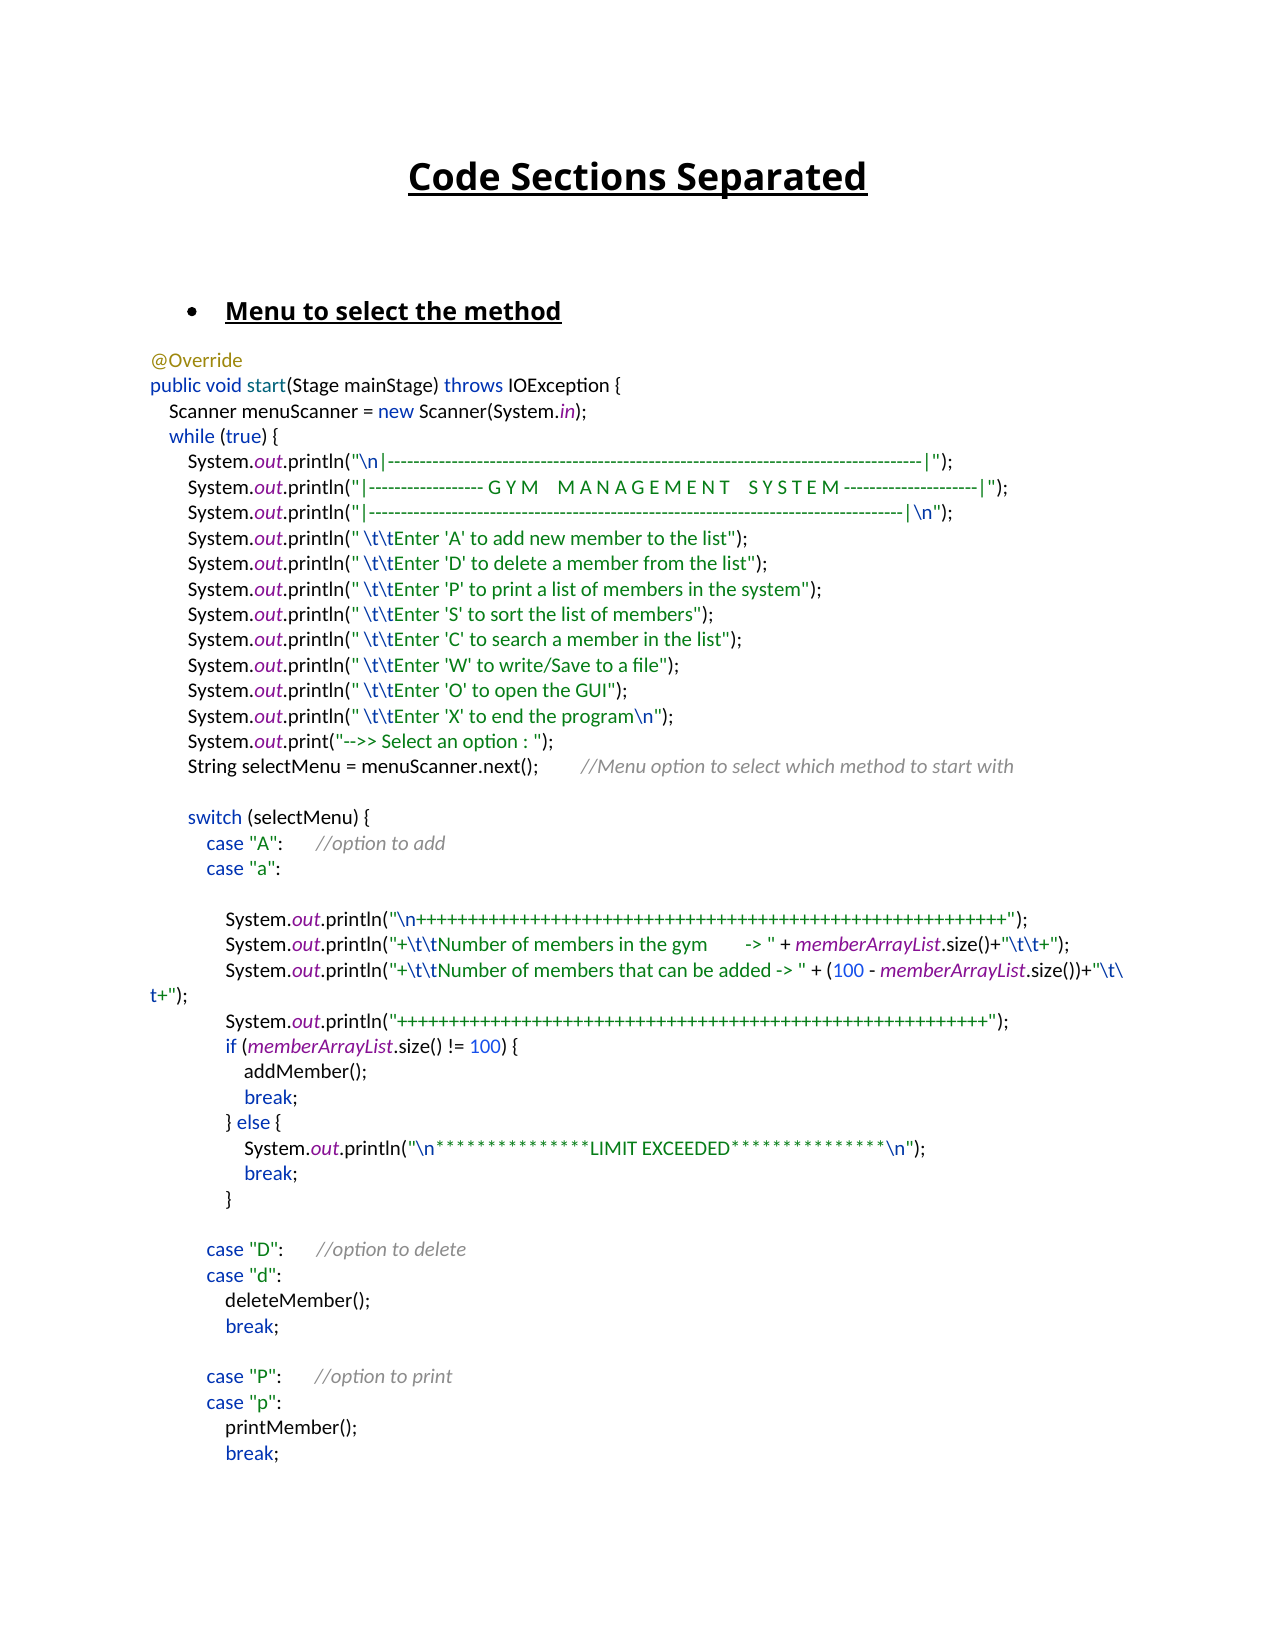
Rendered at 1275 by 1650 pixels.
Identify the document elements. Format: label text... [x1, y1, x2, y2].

list Menu to select the method [187, 293, 1125, 328]
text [150, 347, 1125, 1491]
text Code Sections Separated [150, 150, 1125, 201]
